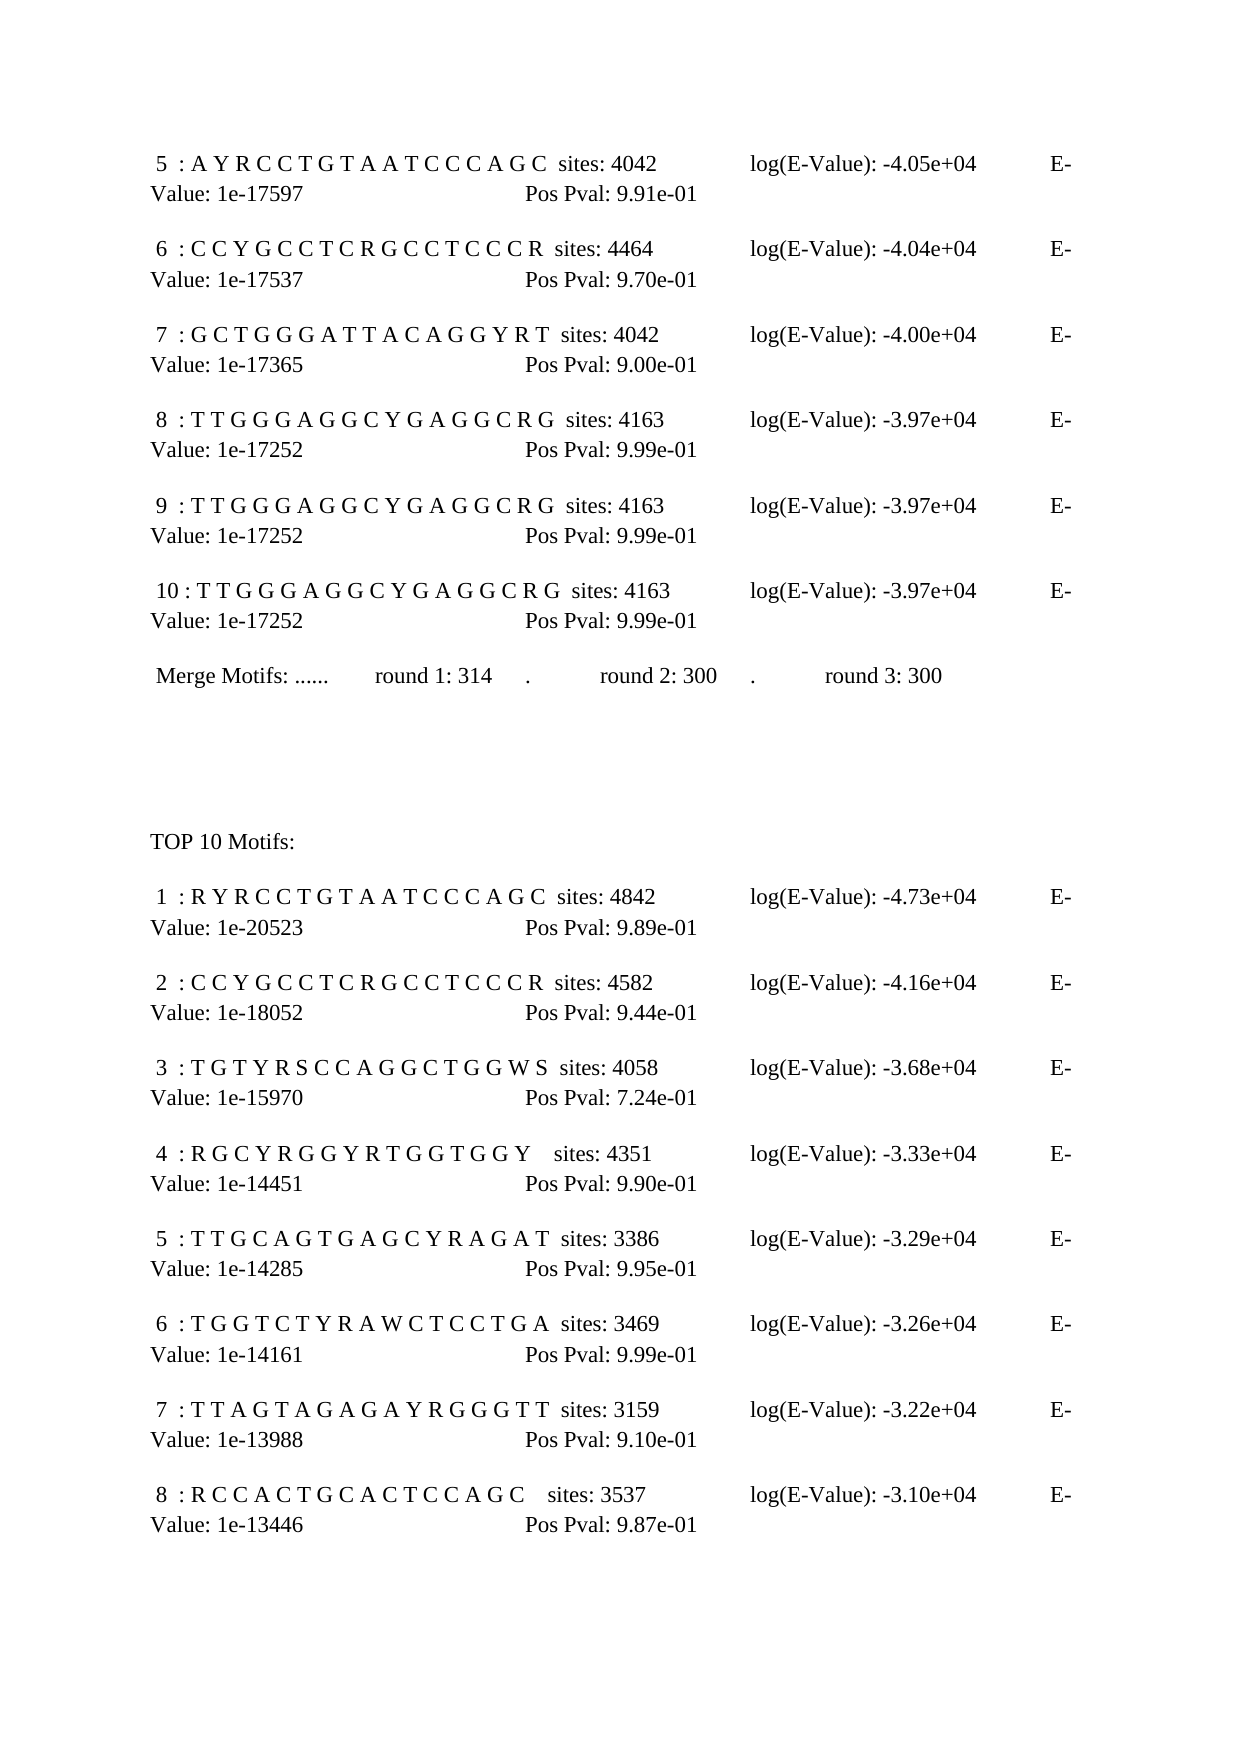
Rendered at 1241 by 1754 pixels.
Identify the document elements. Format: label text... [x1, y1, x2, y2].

text 4 : R G C Y R G G Y R T G G T G G Y sites: 4351 log(E-Value): -3.33e+04 E-Value: 1e-14451 Pos Pval: 9.90e-01 [150, 1139, 1090, 1196]
text 5 : A Y R C C T G T A A T C C C A G C sites: 4042 log(E-Value): -4.05e+04 E-Value: 1e-17597 Pos Pval: 9.91e-01 [150, 150, 1090, 207]
text 6 : T G G T C T Y R A W C T C C T G A sites: 3469 log(E-Value): -3.26e+04 E-Value: 1e-14161 Pos Pval: 9.99e-01 [150, 1310, 1090, 1367]
text Merge Motifs: ...... round 1: 314 . round 2: 300 . round 3: 300 [150, 662, 1090, 689]
text 3 : T G T Y R S C C A G G C T G G W S sites: 4058 log(E-Value): -3.68e+04 E-Value: 1e-15970 Pos Pval: 7.24e-01 [150, 1054, 1090, 1111]
text 7 : T T A G T A G A G A Y R G G G T T sites: 3159 log(E-Value): -3.22e+04 E-Value: 1e-13988 Pos Pval: 9.10e-01 [150, 1396, 1090, 1452]
text 10 : T T G G G A G G C Y G A G G C R G sites: 4163 log(E-Value): -3.97e+04 E-Value: 1e-17252 Pos Pval: 9.99e-01 [150, 577, 1090, 634]
text 8 : R C C A C T G C A C T C C A G C sites: 3537 log(E-Value): -3.10e+04 E-Value: 1e-13446 Pos Pval: 9.87e-01 [150, 1481, 1090, 1538]
text 6 : C C Y G C C T C R G C C T C C C R sites: 4464 log(E-Value): -4.04e+04 E-Value: 1e-17537 Pos Pval: 9.70e-01 [150, 235, 1090, 292]
text 5 : T T G C A G T G A G C Y R A G A T sites: 3386 log(E-Value): -3.29e+04 E-Value: 1e-14285 Pos Pval: 9.95e-01 [150, 1225, 1090, 1282]
text 9 : T T G G G A G G C Y G A G G C R G sites: 4163 log(E-Value): -3.97e+04 E-Value: 1e-17252 Pos Pval: 9.99e-01 [150, 492, 1090, 548]
text 7 : G C T G G G A T T A C A G G Y R T sites: 4042 log(E-Value): -4.00e+04 E-Value: 1e-17365 Pos Pval: 9.00e-01 [150, 321, 1090, 377]
text 8 : T T G G G A G G C Y G A G G C R G sites: 4163 log(E-Value): -3.97e+04 E-Value: 1e-17252 Pos Pval: 9.99e-01 [150, 406, 1090, 463]
text TOP 10 Motifs: [150, 828, 1090, 854]
text 1 : R Y R C C T G T A A T C C C A G C sites: 4842 log(E-Value): -4.73e+04 E-Value: 1e-20523 Pos Pval: 9.89e-01 [150, 883, 1090, 940]
text 2 : C C Y G C C T C R G C C T C C C R sites: 4582 log(E-Value): -4.16e+04 E-Value: 1e-18052 Pos Pval: 9.44e-01 [150, 969, 1090, 1025]
